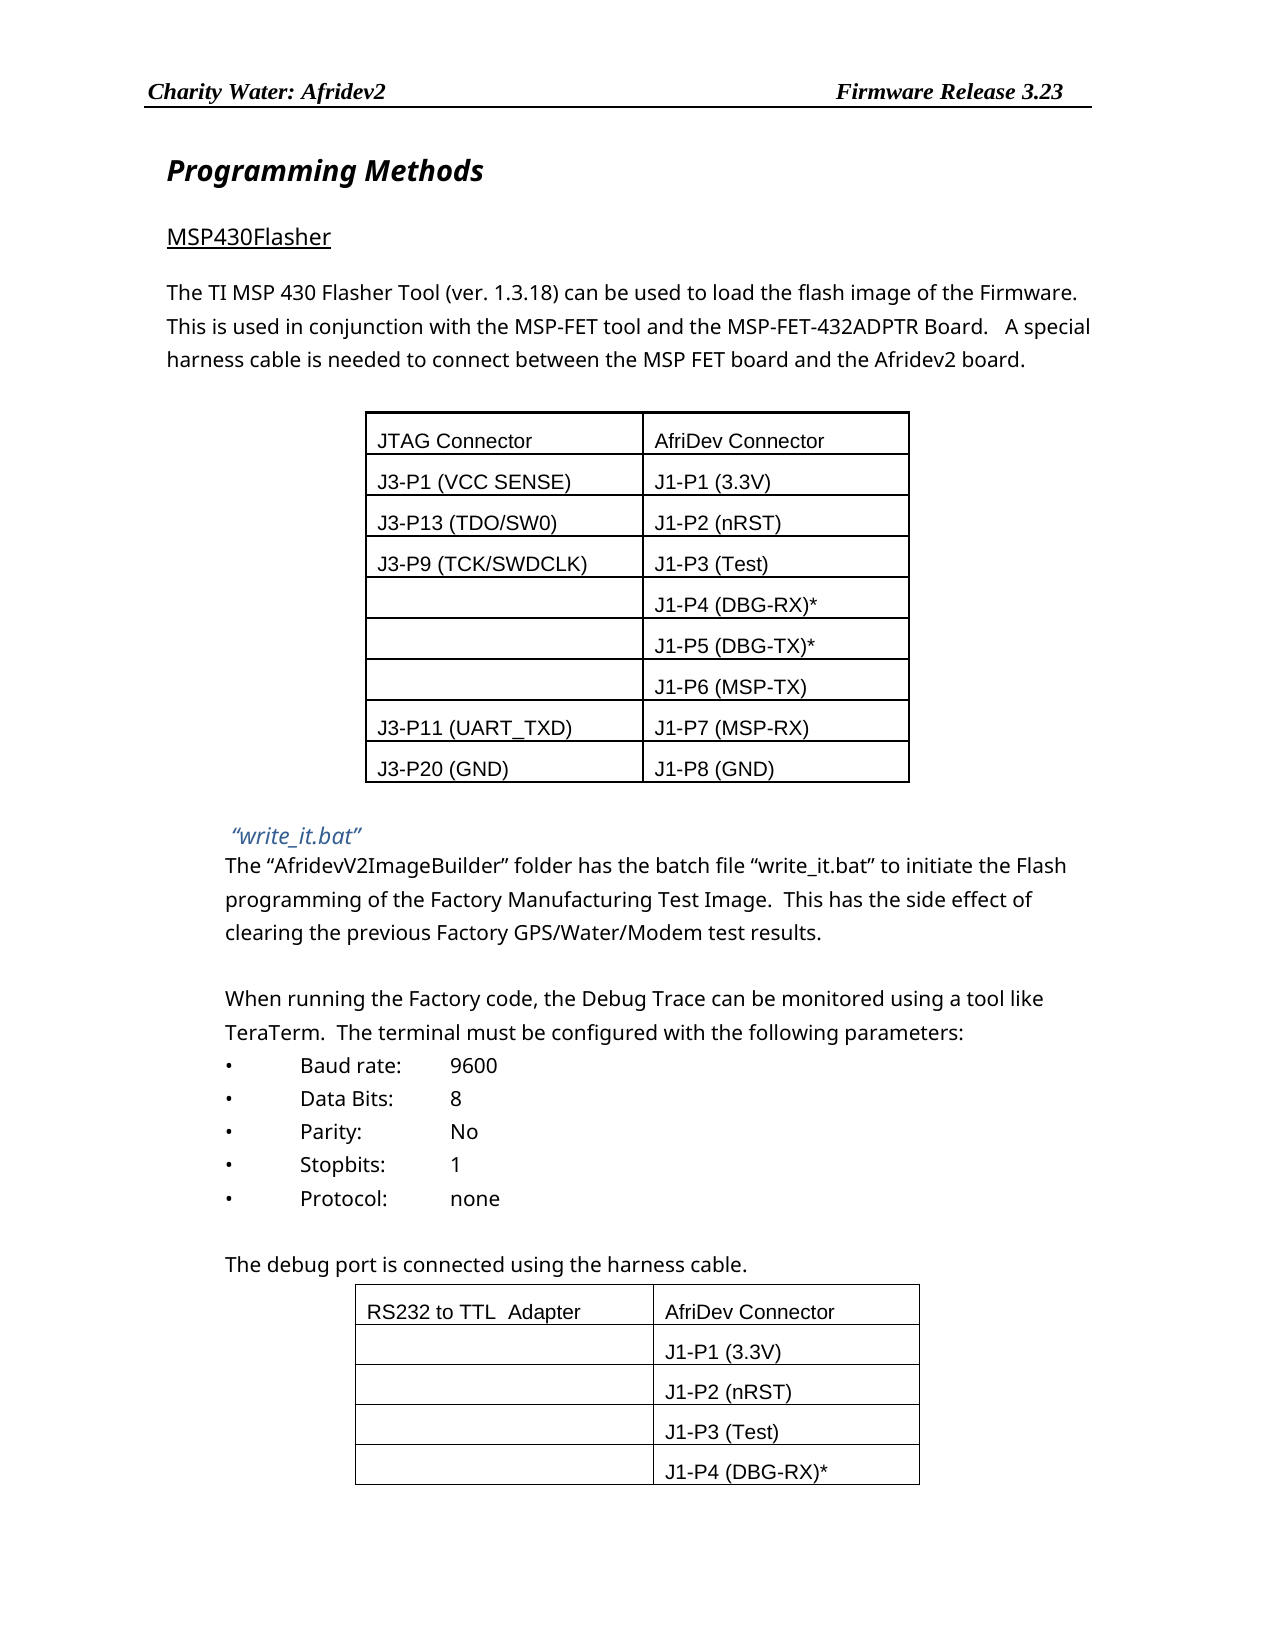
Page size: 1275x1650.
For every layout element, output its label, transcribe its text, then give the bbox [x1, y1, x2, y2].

table_cell J1-P6 (MSP-TX) [644, 660, 908, 699]
text • Baud rate: 9600 [225, 1051, 1099, 1079]
table_cell J1-P2 (nRST) [654, 1365, 919, 1403]
text • Stopbits: 1 [225, 1151, 1099, 1179]
table_cell [367, 660, 642, 699]
table_cell J3-P1 (VCC SENSE) [367, 455, 642, 493]
table_cell J1-P3 (Test) [654, 1405, 919, 1443]
subtitle Programming Methods [166, 150, 1125, 190]
table_cell J1-P3 (Test) [644, 537, 908, 576]
text The “AfridevV2ImageBuilder” folder has the batch file “write_it.bat” to initiate the Flash programming of the Factory Manufacturing Test Image. This has the side effect of clearing the previous Factory GPS/Water/Modem test results. [225, 852, 1099, 946]
text • Data Bits: 8 [225, 1084, 1099, 1113]
text • Parity: No [225, 1117, 1099, 1146]
table_cell J1-P7 (MSP-RX) [644, 701, 908, 740]
text When running the Factory code, the Debug Trace can be monitored using a tool like TeraTerm. The terminal must be configured with the following parameters: [225, 984, 1099, 1046]
table_cell [367, 578, 642, 617]
table_cell J3-P11 (UART_TXD) [367, 701, 642, 740]
subtitle “write_it.bat” [225, 820, 1125, 852]
table_cell [367, 619, 642, 658]
table_cell J1-P8 (GND) [644, 742, 908, 781]
subtitle MSP430Flasher [166, 221, 1125, 252]
table_header AfriDev Connector [654, 1285, 919, 1323]
table_cell J3-P9 (TCK/SWDCLK) [367, 537, 642, 576]
table_cell [356, 1325, 653, 1363]
table_cell J3-P20 (GND) [367, 742, 642, 781]
table_cell [356, 1365, 653, 1403]
table_header RS232 to TTL Adapter [356, 1285, 653, 1323]
text The TI MSP 430 Flasher Tool (ver. 1.3.18) can be used to load the flash image of the Firmware. This is used in conjunction with the MSP-FET tool and the MSP-FET-432ADPTR Board. A special harness cable is needed to connect between the MSP FET board and the Afridev2 board. [166, 278, 1099, 373]
table_header JTAG Connector [367, 414, 642, 452]
table_cell J1-P1 (3.3V) [654, 1325, 919, 1363]
text The debug port is connected using the harness cable. [225, 1250, 1099, 1279]
table_cell J1-P1 (3.3V) [644, 455, 908, 493]
text • Protocol: none [225, 1184, 1099, 1212]
table_header AfriDev Connector [644, 414, 908, 452]
table_cell J1-P4 (DBG-RX)* [644, 578, 908, 617]
table_cell J1-P2 (nRST) [644, 496, 908, 534]
table_cell J3-P13 (TDO/SW0) [367, 496, 642, 534]
table_cell [356, 1445, 653, 1483]
table_cell J1-P5 (DBG-TX)* [644, 619, 908, 658]
table_cell [356, 1405, 653, 1443]
table_cell J1-P4 (DBG-RX)* [654, 1445, 919, 1483]
